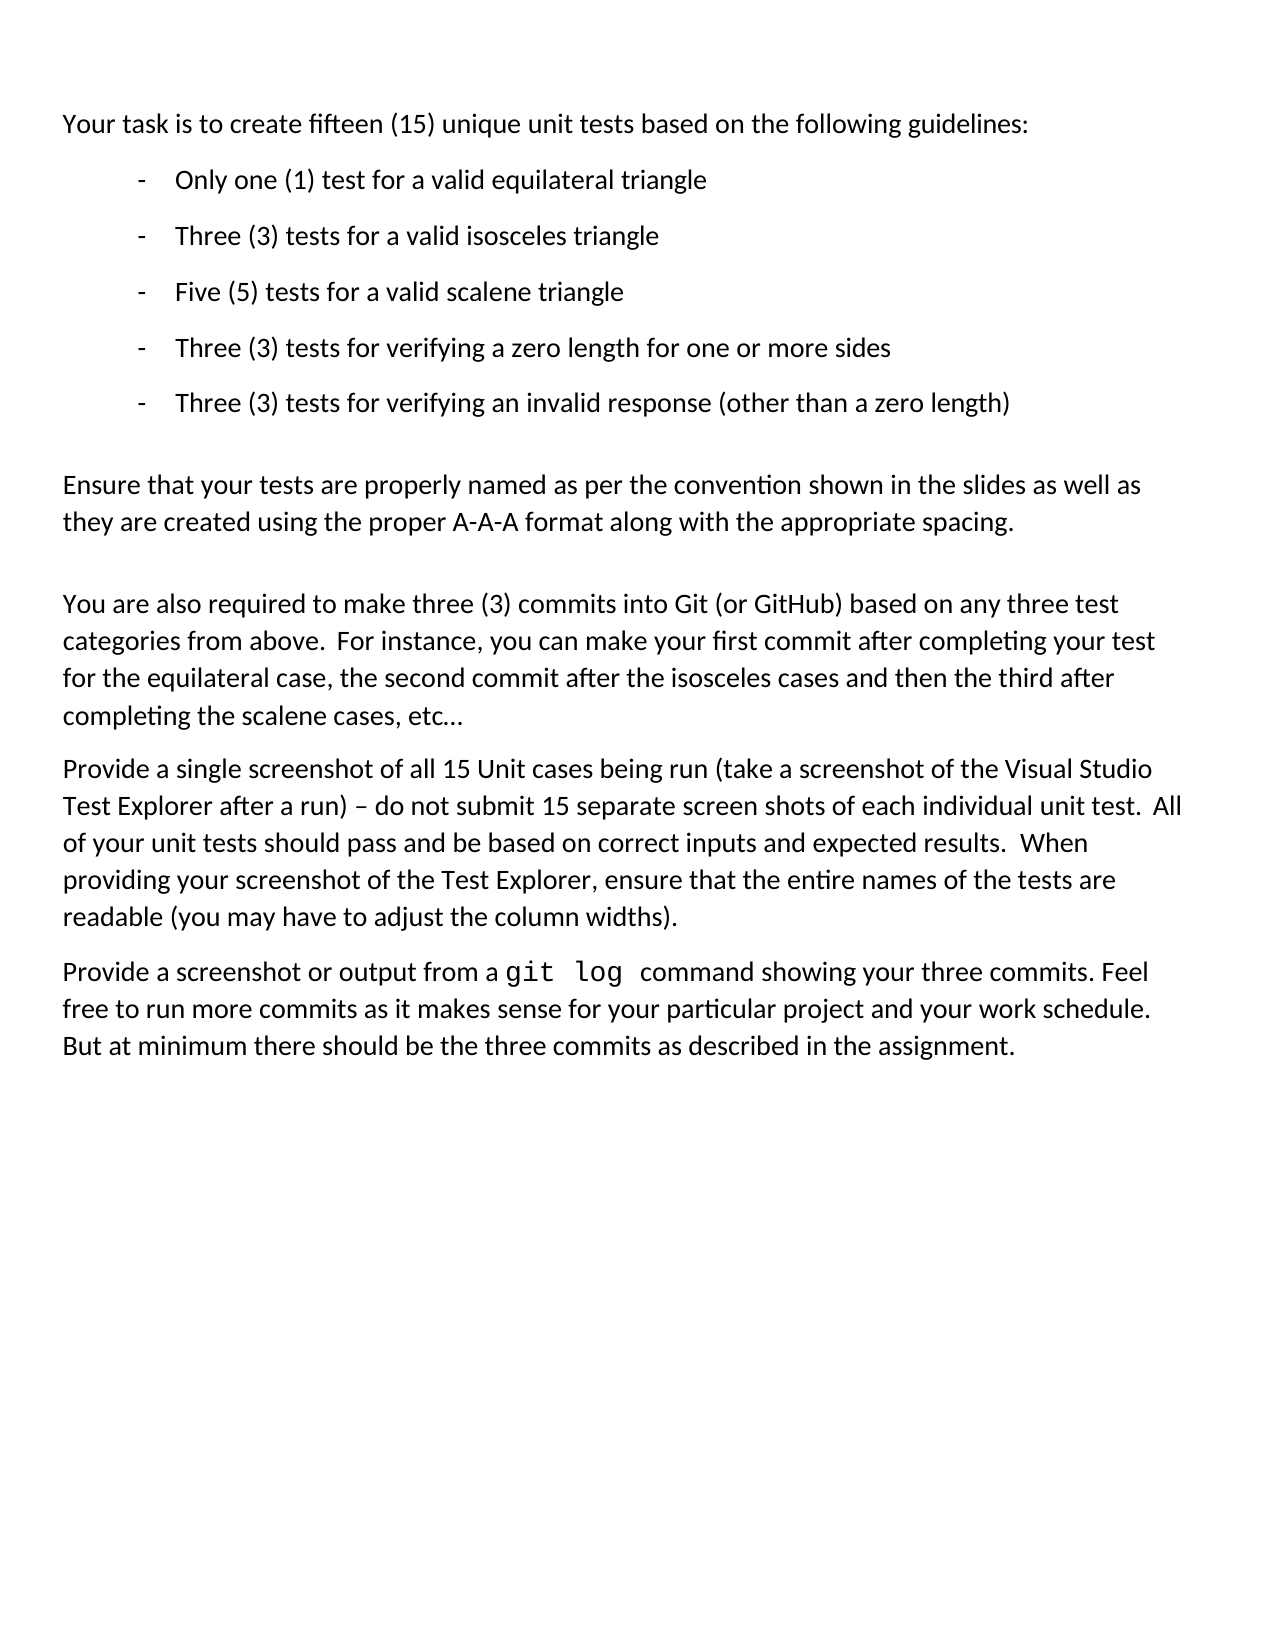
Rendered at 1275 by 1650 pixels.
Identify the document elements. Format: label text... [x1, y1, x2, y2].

text Provide a single screenshot of all 15 Unit cases being run (take a screenshot of the Visual Studio Test Explorer after a run) – do not submit 15 separate screen shots of each individual unit test. All of your unit tests should pass and be based on correct inputs and expected results. When providing your screenshot of the Test Explorer, ensure that the entire names of the tests are readable (you may have to adjust the column widths). [63, 751, 1184, 934]
list Five (5) tests for a valid scalene triangle [137, 274, 1210, 308]
text You are also required to make three (3) commits into Git (or GitHub) based on any three test categories from above. For instance, you can make your first commit after completing your test for the equilateral case, the second commit after the isosceles cases and then the third after completing the scalene cases, etc… [63, 586, 1184, 732]
text Ensure that your tests are properly named as per the convention shown in the slides as well as they are created using the proper A-A-A format along with the appropriate spacing. [63, 467, 1184, 539]
list Three (3) tests for a valid isosceles triangle [137, 218, 1210, 252]
text Your task is to create fifteen (15) unique unit tests based on the following guidelines: [62, 106, 1210, 141]
list Three (3) tests for verifying an invalid response (other than a zero length) [137, 385, 1210, 420]
text Provide a screenshot or output from a git log command showing your three commits. Feel free to run more commits as it makes sense for your particular project and your work schedule. But at minimum there should be the three commits as described in the assignment. [62, 954, 1184, 1062]
list Three (3) tests for verifying a zero length for one or more sides [137, 329, 1210, 364]
list Only one (1) test for a valid equilateral triangle [137, 162, 1210, 196]
